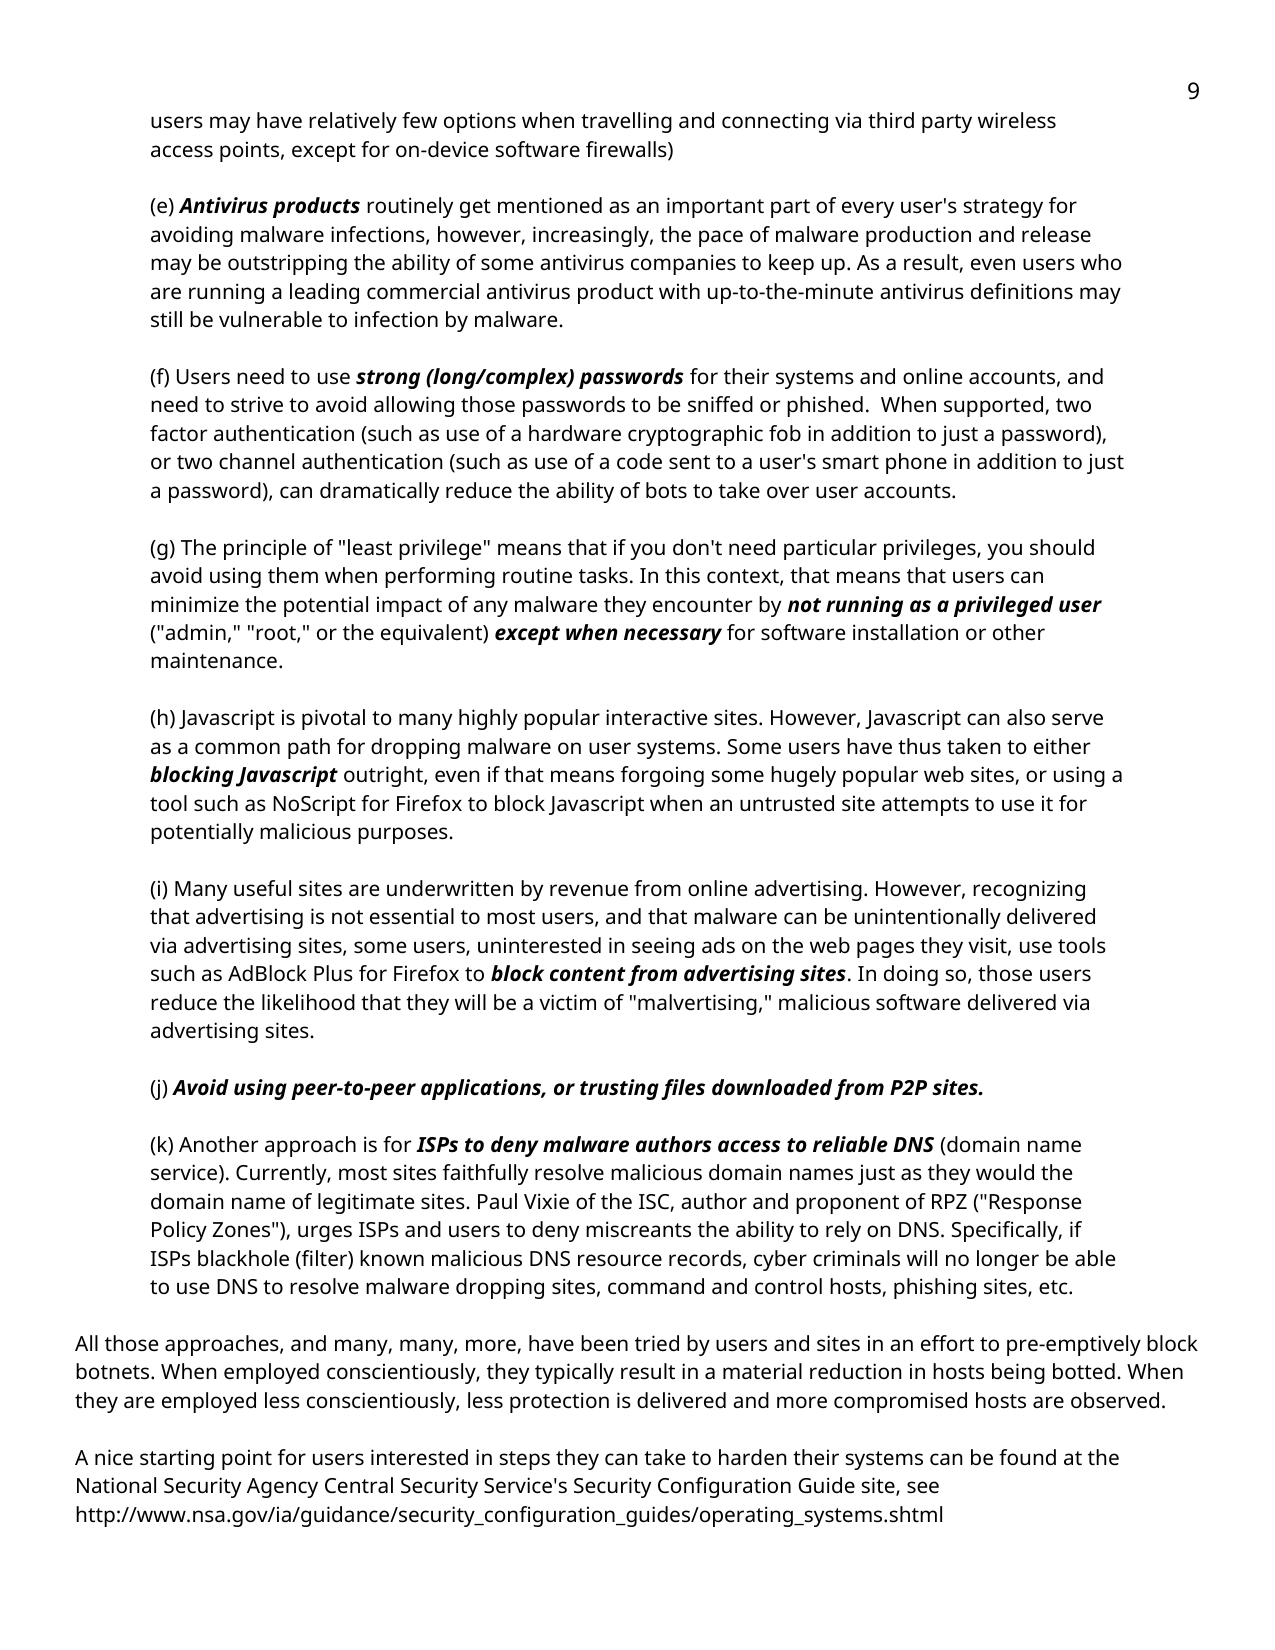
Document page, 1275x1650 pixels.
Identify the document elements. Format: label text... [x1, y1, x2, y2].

text (f) Users need to use strong (long/complex) passwords for their systems and online accounts, and need to strive to avoid allowing those passwords to be sniffed or phished. When supported, two factor authentication (such as use of a hardware cryptographic fob in addition to just a password), or two channel authentication (such as use of a code sent to a user's smart phone in addition to just a password), can dramatically reduce the ability of bots to take over user accounts. [150, 362, 1125, 504]
text A nice starting point for users interested in steps they can take to harden their systems can be found at the National Security Agency Central Security Service's Security Configuration Guide site, see http://www.nsa.gov/ia/guidance/security_configuration_guides/operating_systems.shtml [75, 1443, 1200, 1528]
text (g) The principle of "least privilege" means that if you don't need particular privileges, you should avoid using them when performing routine tasks. In this context, that means that users can minimize the potential impact of any malware they encounter by not running as a privileged user ("admin," "root," or the equivalent) except when necessary for software installation or other maintenance. [150, 533, 1125, 675]
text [150, 106, 1125, 163]
text All those approaches, and many, many, more, have been tried by users and sites in an effort to pre-emptively block botnets. When employed conscientiously, they typically result in a material reduction in hosts being botted. When they are employed less conscientiously, less protection is delivered and more compromised hosts are observed. [75, 1329, 1200, 1414]
text (k) Another approach is for ISPs to deny malware authors access to reliable DNS (domain name service). Currently, most sites faithfully resolve malicious domain names just as they would the domain name of legitimate sites. Paul Vixie of the ISC, author and proponent of RPZ ("Response Policy Zones"), urges ISPs and users to deny miscreants the ability to rely on DNS. Specifically, if ISPs blackhole (filter) known malicious DNS resource records, cyber criminals will no longer be able to use DNS to resolve malware dropping sites, command and control hosts, phishing sites, etc. [150, 1130, 1125, 1301]
text (e) Antivirus products routinely get mentioned as an important part of every user's strategy for avoiding malware infections, however, increasingly, the pace of malware production and release may be outstripping the ability of some antivirus companies to keep up. As a result, even users who are running a leading commercial antivirus product with up-to-the-minute antivirus definitions may still be vulnerable to infection by malware. [150, 192, 1125, 334]
text (i) Many useful sites are underwritten by revenue from online advertising. However, recognizing that advertising is not essential to most users, and that malware can be unintentionally delivered via advertising sites, some users, uninterested in seeing ads on the web pages they visit, use tools such as AdBlock Plus for Firefox to block content from advertising sites. In doing so, those users reduce the likelihood that they will be a victim of "malvertising," malicious software delivered via advertising sites. [150, 874, 1125, 1045]
text (j) Avoid using peer-to-peer applications, or trusting files downloaded from P2P sites. [150, 1073, 1125, 1102]
text (h) Javascript is pivotal to many highly popular interactive sites. However, Javascript can also serve as a common path for dropping malware on user systems. Some users have thus taken to either blocking Javascript outright, even if that means forgoing some hugely popular web sites, or using a tool such as NoScript for Firefox to block Javascript when an untrusted site attempts to use it for potentially malicious purposes. [150, 703, 1125, 846]
